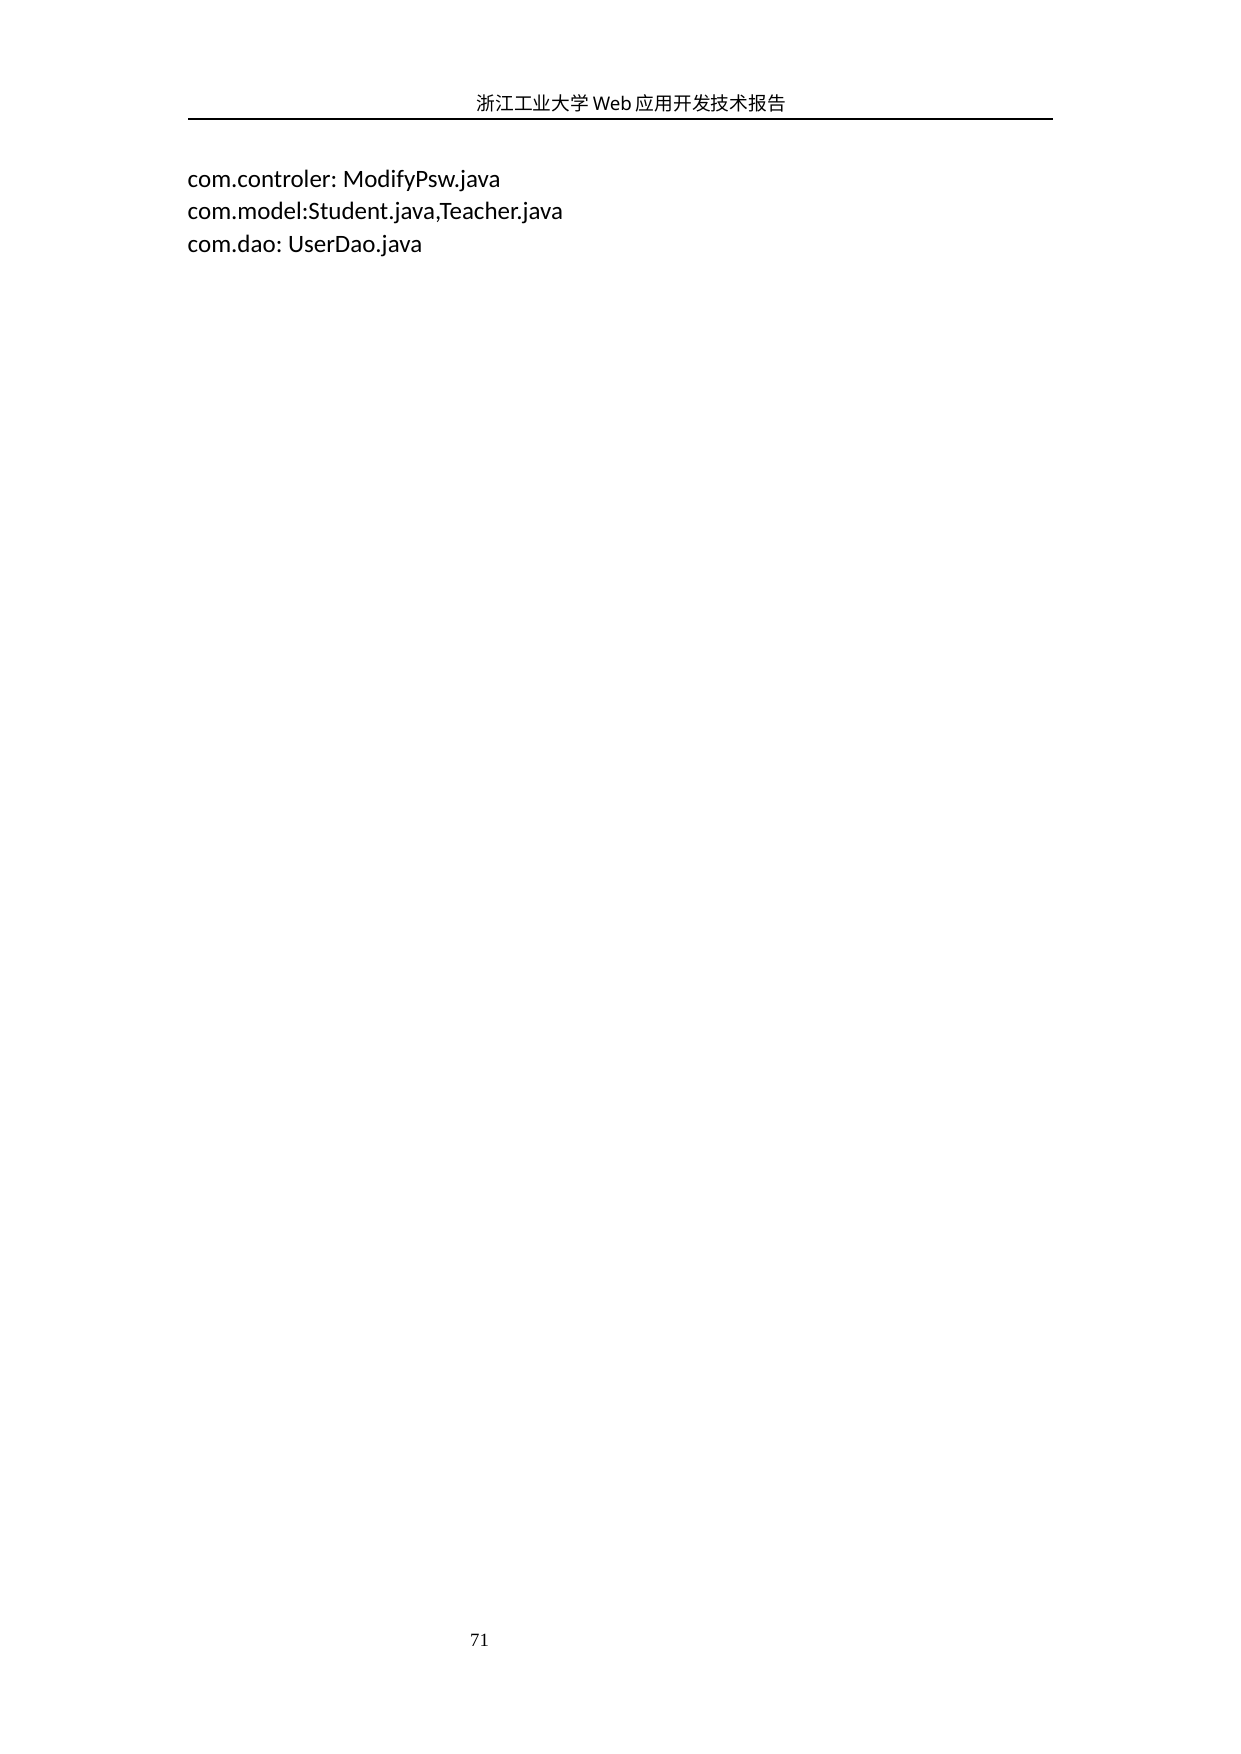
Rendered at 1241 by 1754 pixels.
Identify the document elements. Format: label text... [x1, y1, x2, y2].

list com.dao: UserDao.java [187, 227, 1053, 259]
list com.model:Student.java,Teacher.java [187, 194, 1053, 227]
list com.controler: ModifyPsw.java [187, 162, 1053, 194]
